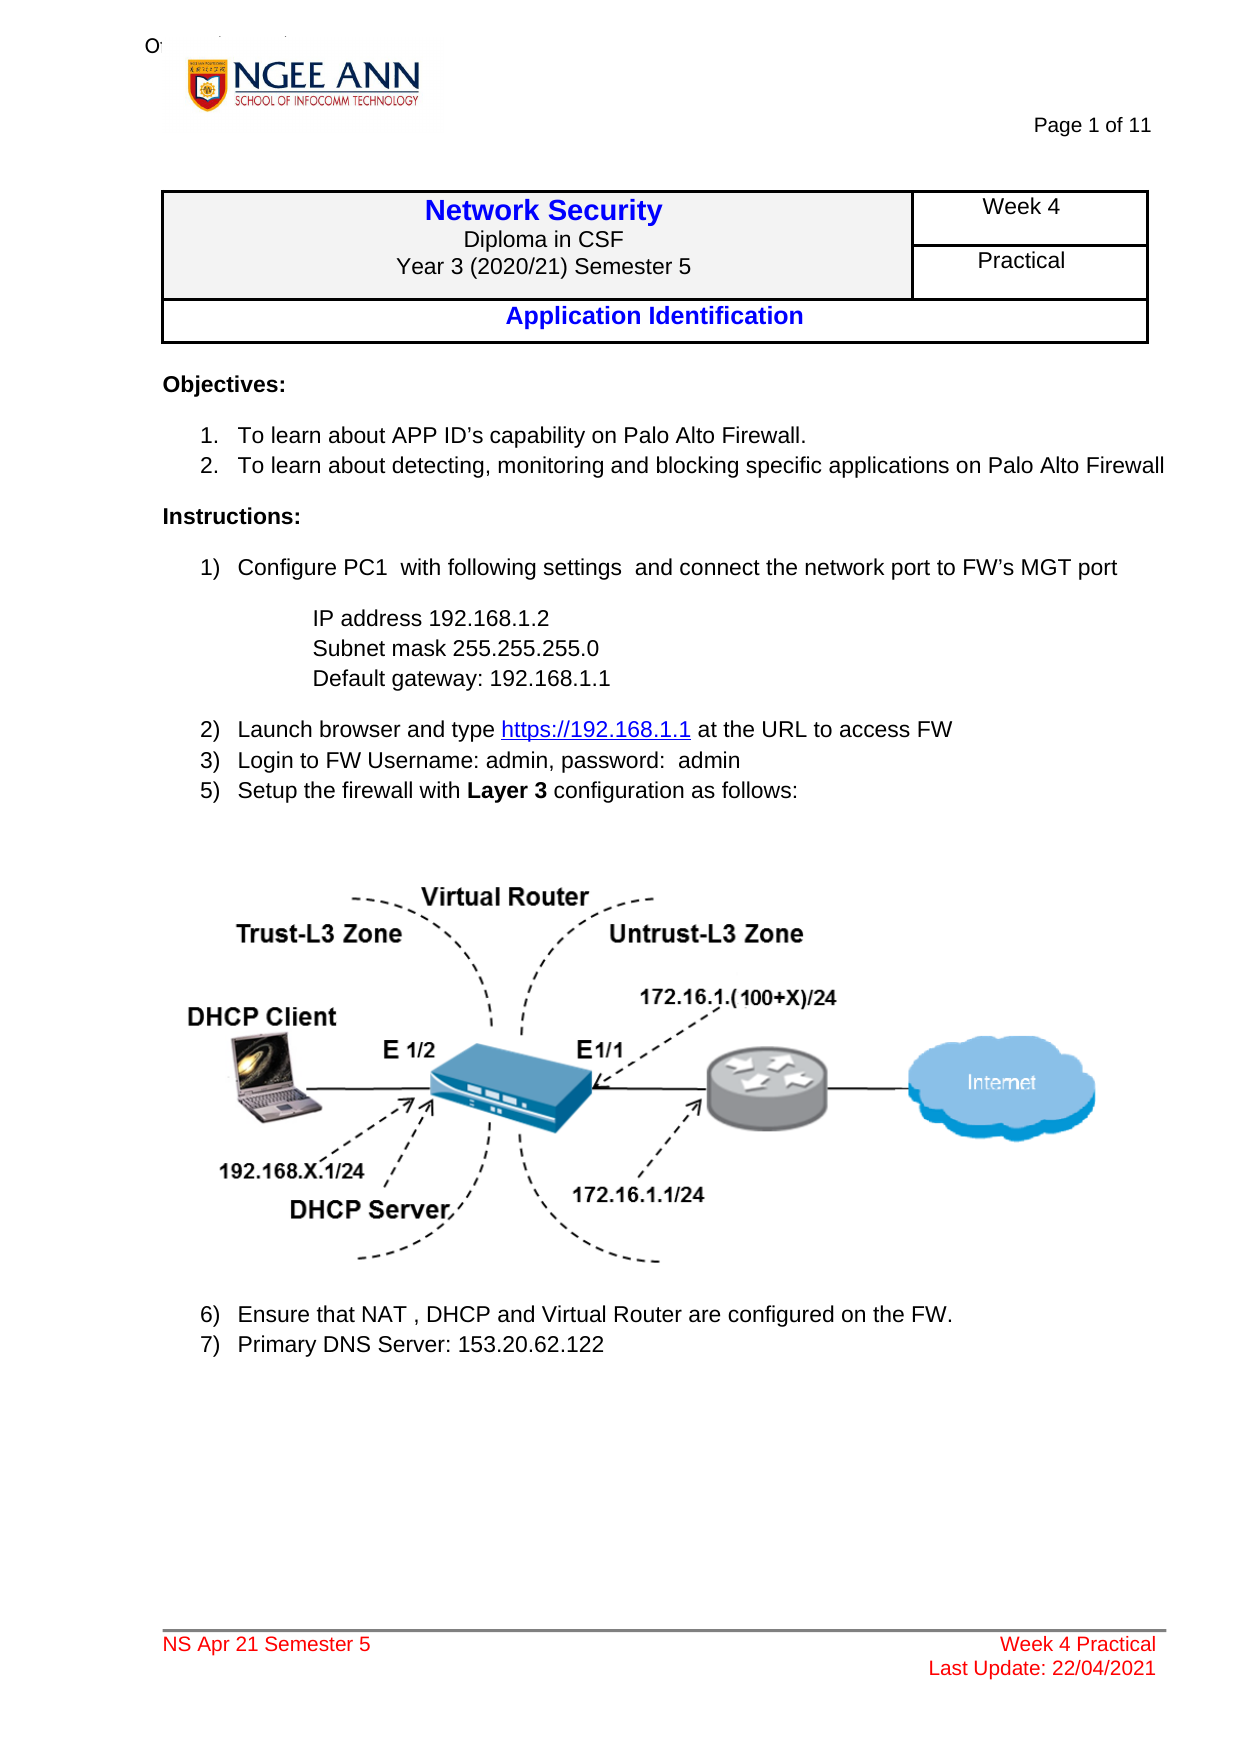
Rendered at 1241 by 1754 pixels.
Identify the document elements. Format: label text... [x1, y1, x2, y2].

list Login to FW Username: admin, password: admin [200, 747, 1167, 773]
text IP address 192.168.1.2 Subnet mask 255.255.255.0 Default gateway: 192.168.1.1 [312, 605, 1167, 692]
list To learn about APP ID’s capability on Palo Alto Firewall. [200, 422, 1167, 448]
list 7) Primary DNS Server: 153.20.62.122 [200, 1331, 1167, 1357]
table_cell Application Identification [164, 301, 1146, 341]
table_header Week 4 [914, 193, 1146, 244]
table_cell Practical [914, 247, 1146, 298]
list Launch browser and type https://192.168.1.1 at the URL to access FW [200, 716, 1167, 743]
picture [162, 37, 444, 133]
list Configure PC1 with following settings and connect the network port to FW’s MGT port [200, 554, 1167, 580]
list To learn about detecting, monitoring and blocking specific applications on Palo Alto Firewall [200, 452, 1167, 478]
picture [162, 880, 1102, 1276]
text Objectives: [162, 371, 1167, 397]
text Instructions: [162, 503, 1167, 529]
list 5) Setup the firewall with Layer 3 configuration as follows: [200, 777, 1167, 803]
list 6) Ensure that NAT , DHCP and Virtual Router are configured on the FW. [200, 1301, 1167, 1327]
table_header Network Security Diploma in CSF Year 3 (2020/21) Semester 5 [164, 193, 911, 298]
